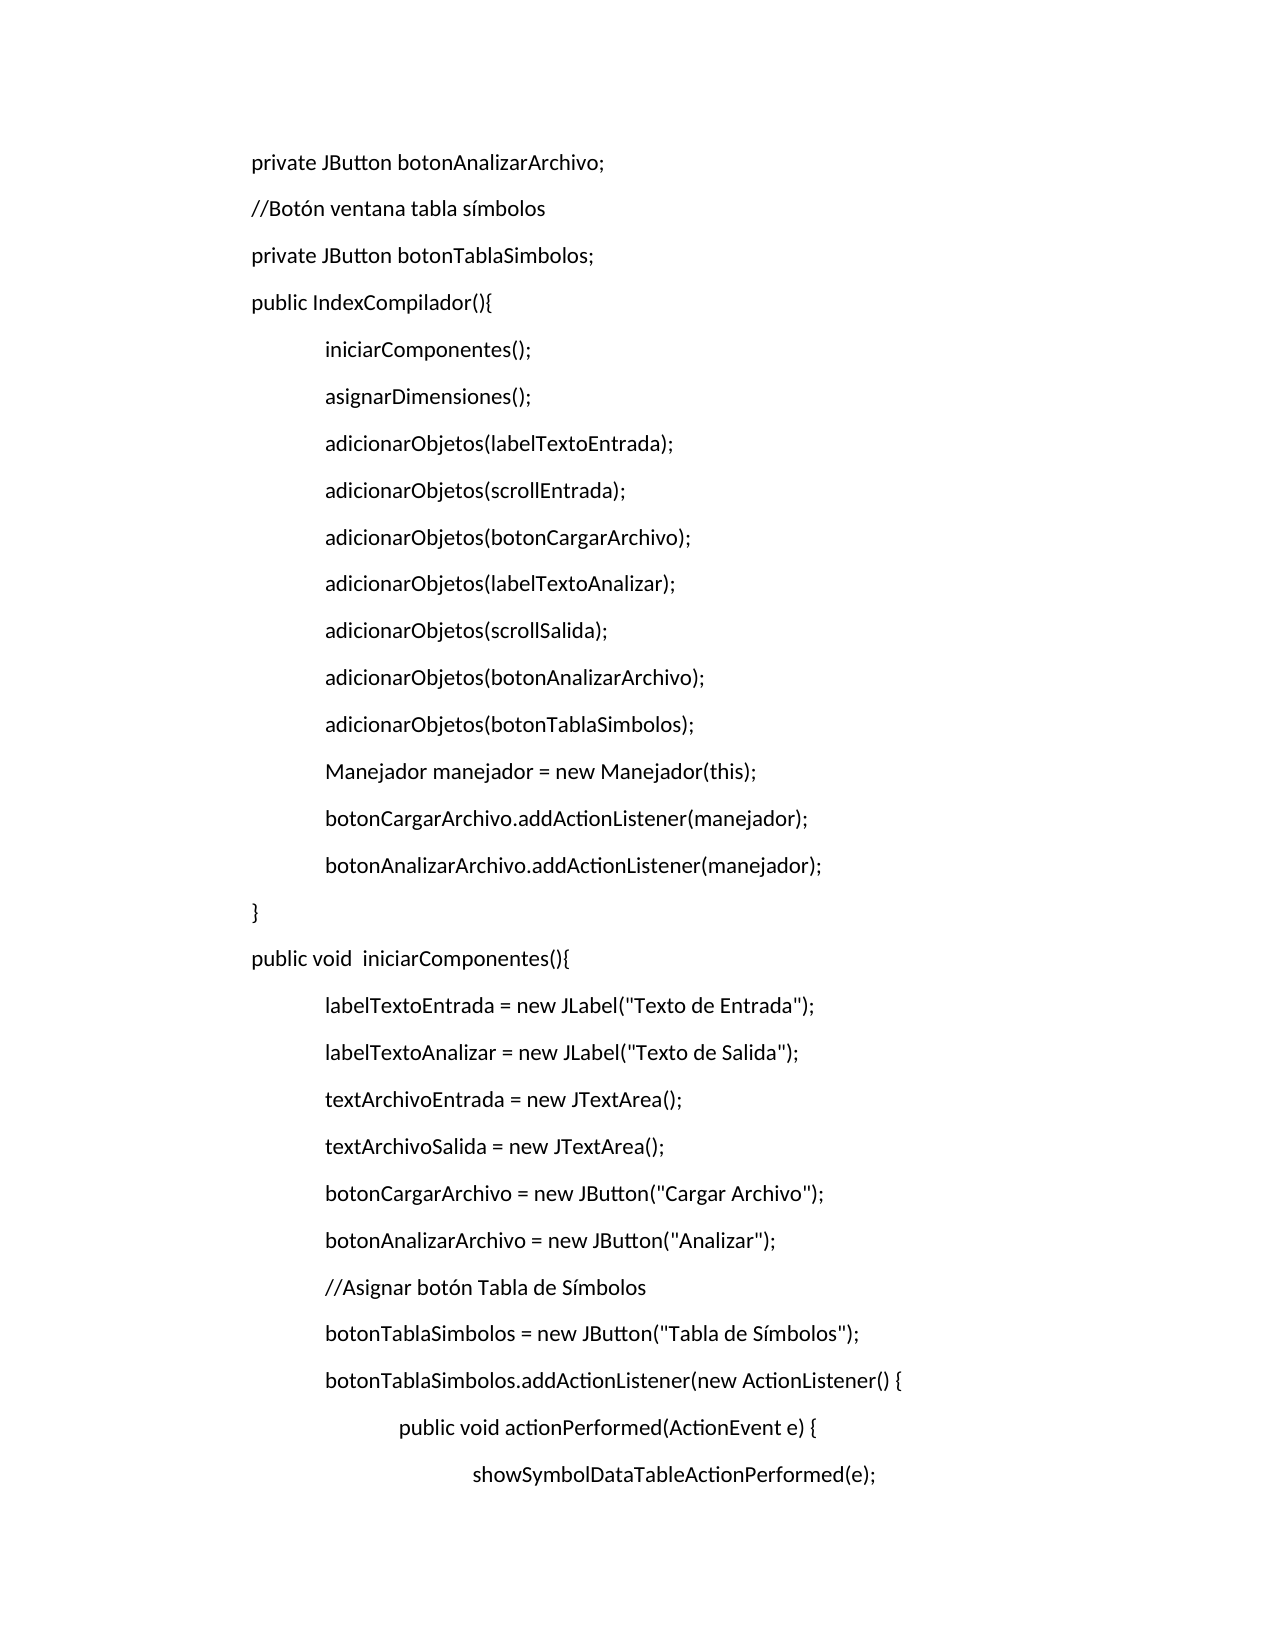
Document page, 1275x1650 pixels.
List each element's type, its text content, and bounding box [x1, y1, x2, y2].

text adicionarObjetos(botonAnalizarArchivo); [177, 663, 1098, 691]
text adicionarObjetos(labelTextoEntrada); [177, 429, 1098, 457]
text iniciarComponentes(); [177, 335, 1098, 363]
text adicionarObjetos(botonTablaSimbolos); [177, 710, 1098, 738]
text public void iniciarComponentes(){ [177, 944, 1098, 972]
text //Botón ventana tabla símbolos [177, 194, 1098, 222]
text adicionarObjetos(botonCargarArchivo); [177, 523, 1098, 551]
text textArchivoSalida = new JTextArea(); [177, 1132, 1098, 1160]
text labelTextoAnalizar = new JLabel("Texto de Salida"); [177, 1038, 1098, 1066]
text private JButton botonAnalizarArchivo; [177, 148, 1098, 176]
text //Asignar botón Tabla de Símbolos [177, 1273, 1098, 1301]
text showSymbolDataTableActionPerformed(e); [177, 1460, 1098, 1488]
text adicionarObjetos(scrollEntrada); [177, 476, 1098, 504]
text botonAnalizarArchivo.addActionListener(manejador); [177, 851, 1098, 879]
text public void actionPerformed(ActionEvent e) { [177, 1413, 1098, 1441]
text botonCargarArchivo.addActionListener(manejador); [177, 804, 1098, 832]
text } [177, 898, 1098, 926]
text Manejador manejador = new Manejador(this); [177, 757, 1098, 785]
text botonTablaSimbolos = new JButton("Tabla de Símbolos"); [177, 1319, 1098, 1347]
text botonTablaSimbolos.addActionListener(new ActionListener() { [177, 1366, 1098, 1394]
text textArchivoEntrada = new JTextArea(); [177, 1085, 1098, 1113]
text botonCargarArchivo = new JButton("Cargar Archivo"); [177, 1179, 1098, 1207]
text adicionarObjetos(scrollSalida); [177, 616, 1098, 644]
text private JButton botonTablaSimbolos; [177, 241, 1098, 269]
text botonAnalizarArchivo = new JButton("Analizar"); [177, 1226, 1098, 1254]
text public IndexCompilador(){ [177, 288, 1098, 316]
text asignarDimensiones(); [177, 382, 1098, 410]
text labelTextoEntrada = new JLabel("Texto de Entrada"); [177, 991, 1098, 1019]
text adicionarObjetos(labelTextoAnalizar); [177, 569, 1098, 597]
